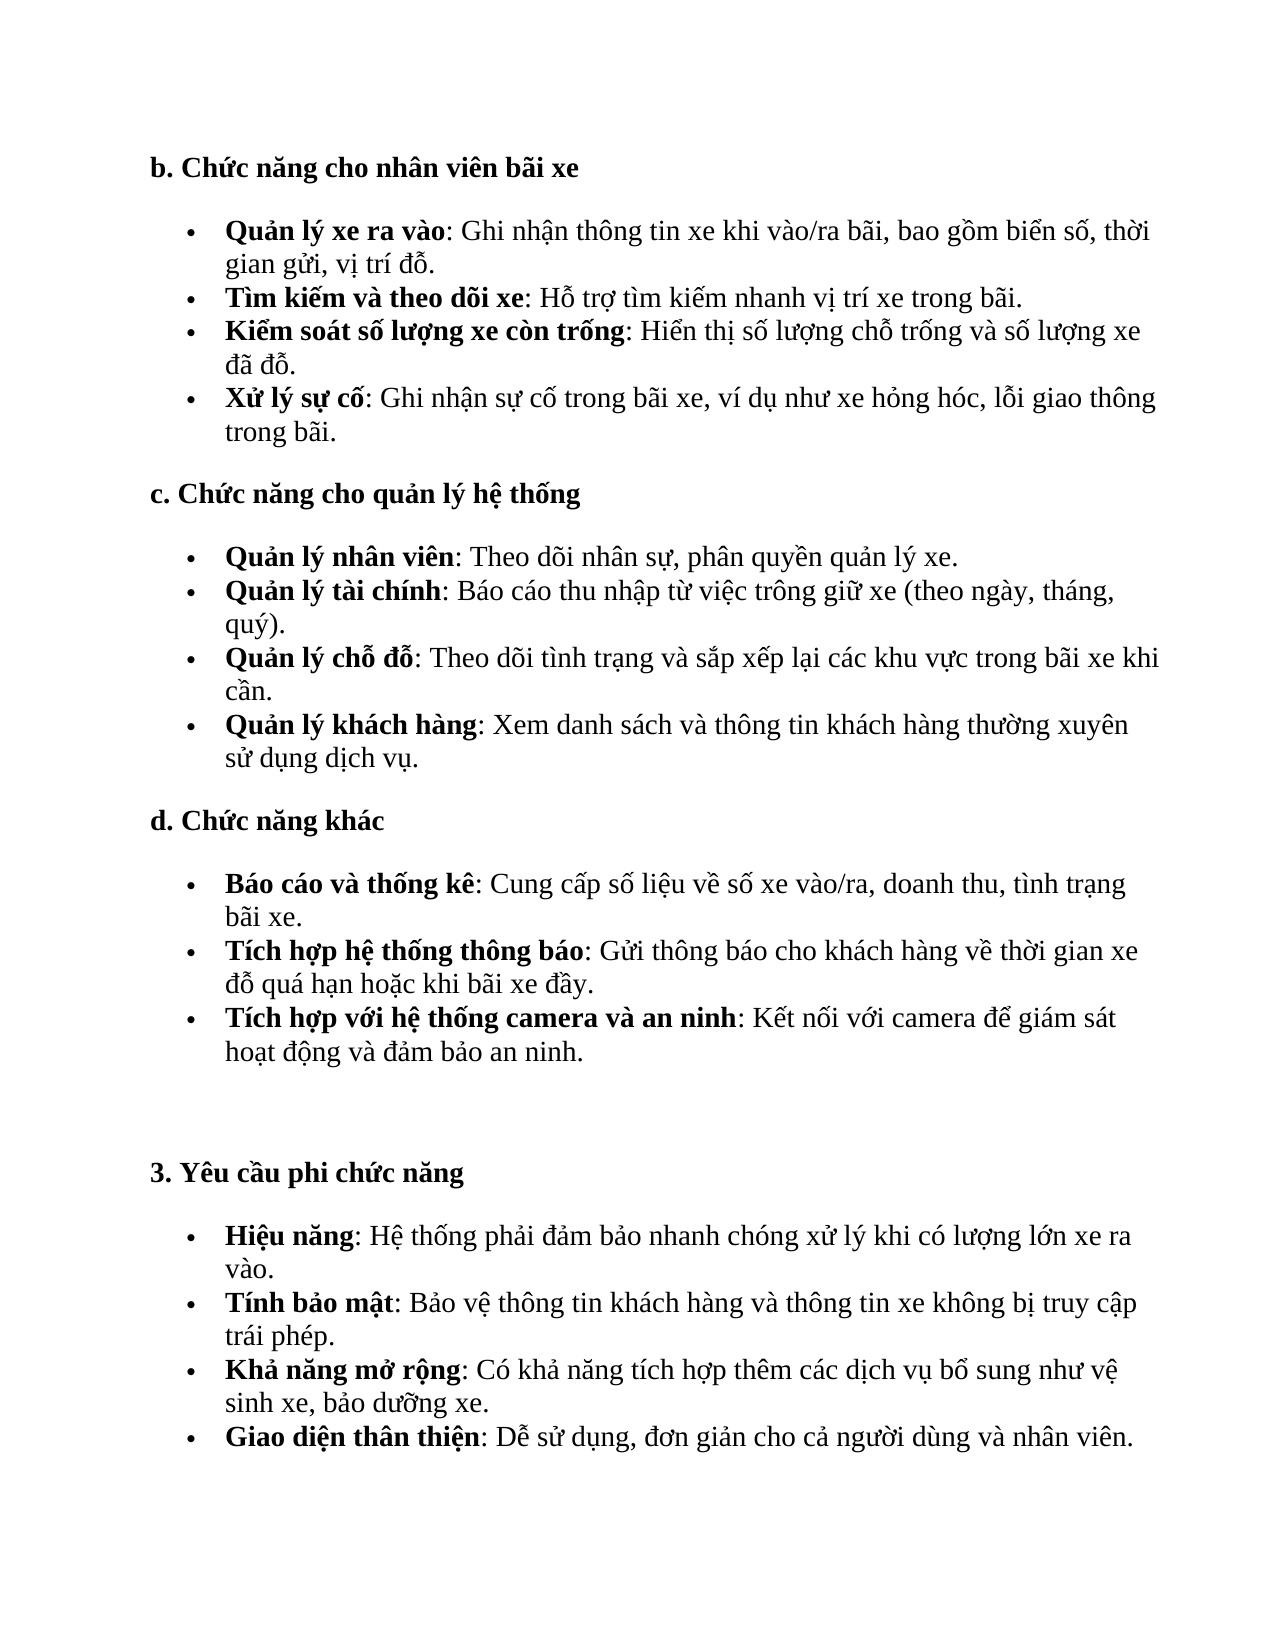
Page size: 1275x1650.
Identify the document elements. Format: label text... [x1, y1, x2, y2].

list Hiệu năng: Hệ thống phải đảm bảo nhanh chóng xử lý khi có lượng lớn xe ra vào. [187, 1218, 1162, 1285]
list Khả năng mở rộng: Có khả năng tích hợp thêm các dịch vụ bổ sung như vệ sinh xe, bảo dưỡng xe. [187, 1352, 1162, 1419]
subtitle 3. Yêu cầu phi chức năng [150, 1155, 1162, 1188]
list Xử lý sự cố: Ghi nhận sự cố trong bãi xe, ví dụ như xe hỏng hóc, lỗi giao thông trong bãi. [187, 380, 1162, 447]
subtitle c. Chức năng cho quản lý hệ thống [150, 477, 1162, 510]
list Tích hợp hệ thống thông báo: Gửi thông báo cho khách hàng về thời gian xe đỗ quá hạn hoặc khi bãi xe đầy. [187, 933, 1162, 1000]
list Quản lý xe ra vào: Ghi nhận thông tin xe khi vào/ra bãi, bao gồm biển số, thời gian gửi, vị trí đỗ. [187, 213, 1162, 280]
subtitle d. Chức năng khác [150, 803, 1162, 837]
list Tính bảo mật: Bảo vệ thông tin khách hàng và thông tin xe không bị truy cập trái phép. [187, 1285, 1162, 1352]
subtitle b. Chức năng cho nhân viên bãi xe [150, 150, 1162, 183]
list Tìm kiếm và theo dõi xe: Hỗ trợ tìm kiếm nhanh vị trí xe trong bãi. [187, 280, 1162, 313]
list Quản lý nhân viên: Theo dõi nhân sự, phân quyền quản lý xe. [187, 539, 1162, 573]
list Tích hợp với hệ thống camera và an ninh: Kết nối với camera để giám sát hoạt động và đảm bảo an ninh. [187, 1000, 1162, 1067]
list Quản lý chỗ đỗ: Theo dõi tình trạng và sắp xếp lại các khu vực trong bãi xe khi cần. [187, 640, 1162, 707]
list Kiểm soát số lượng xe còn trống: Hiển thị số lượng chỗ trống và số lượng xe đã đỗ. [187, 313, 1162, 380]
list Quản lý tài chính: Báo cáo thu nhập từ việc trông giữ xe (theo ngày, tháng, quý). [187, 573, 1162, 640]
list Báo cáo và thống kê: Cung cấp số liệu về số xe vào/ra, doanh thu, tình trạng bãi xe. [187, 866, 1162, 933]
list Giao diện thân thiện: Dễ sử dụng, đơn giản cho cả người dùng và nhân viên. [187, 1419, 1162, 1452]
list Quản lý khách hàng: Xem danh sách và thông tin khách hàng thường xuyên sử dụng dịch vụ. [187, 707, 1162, 774]
